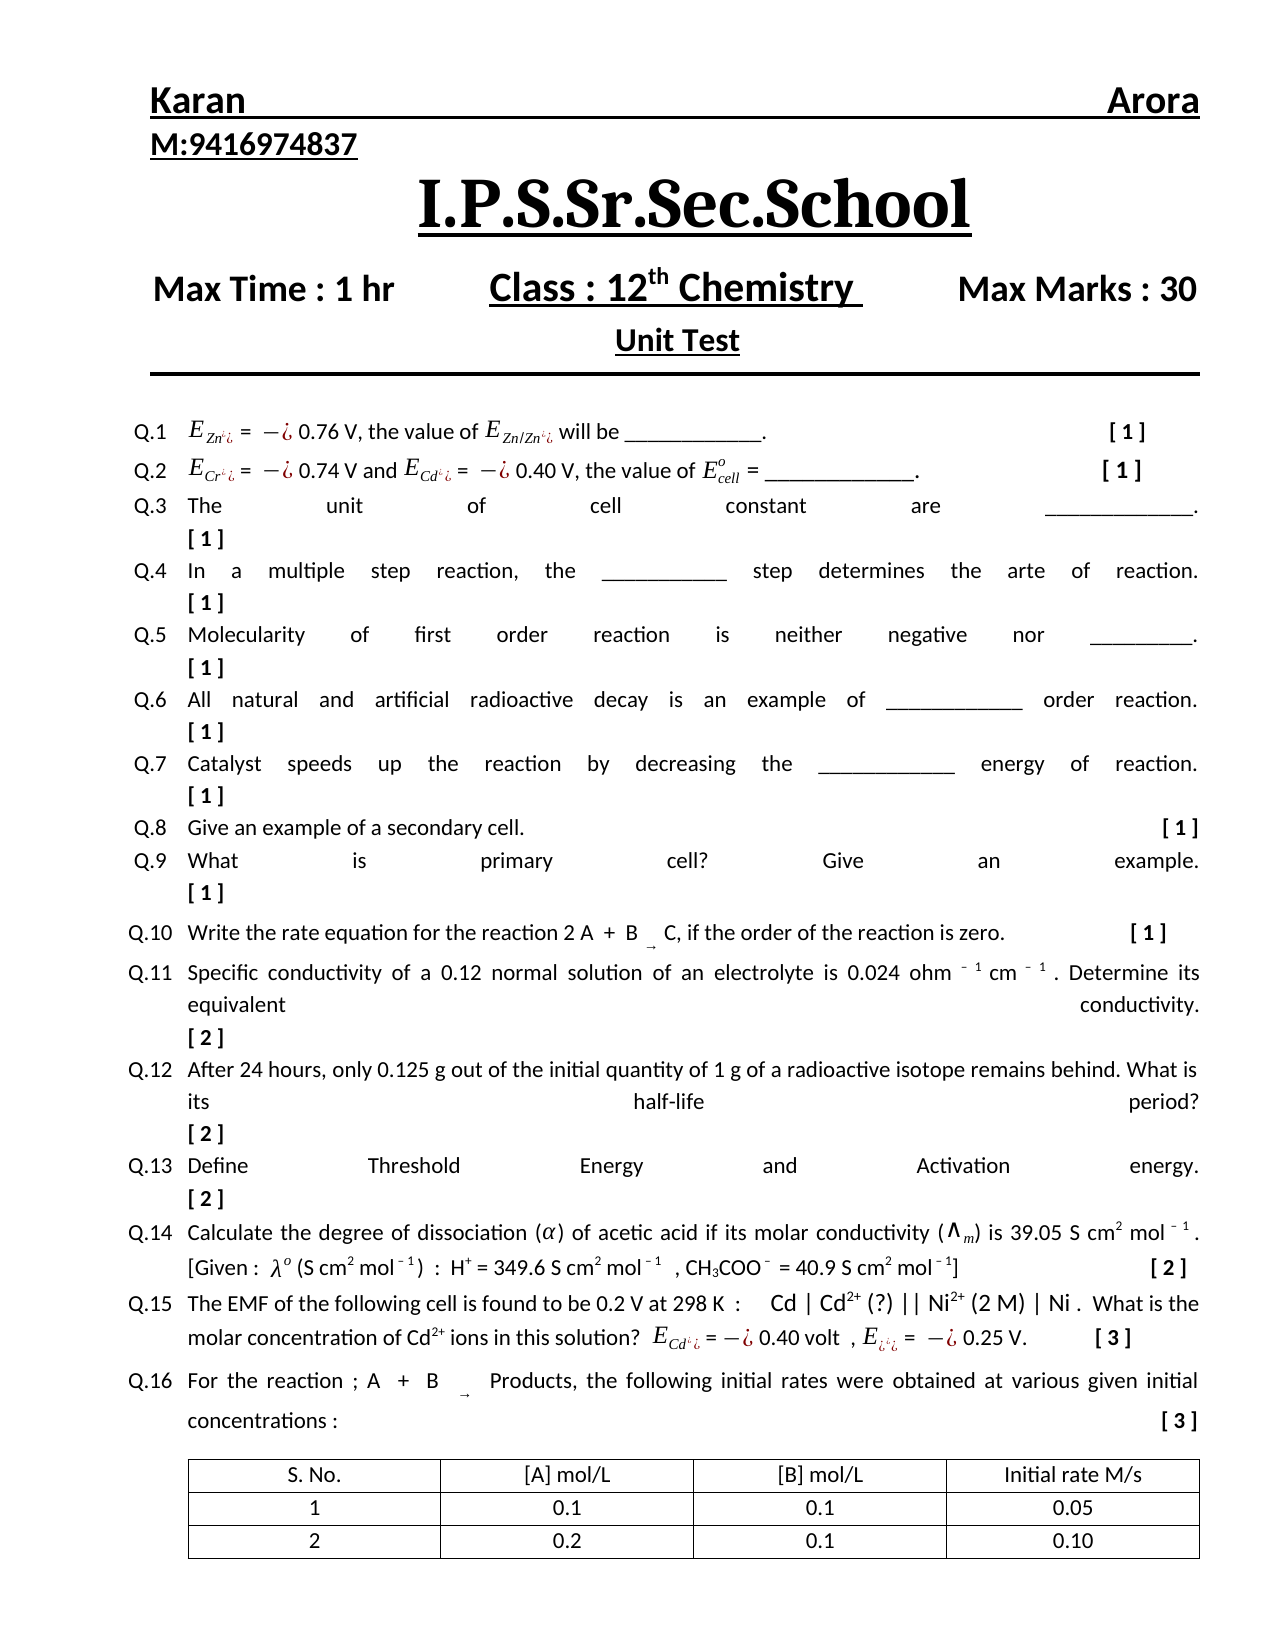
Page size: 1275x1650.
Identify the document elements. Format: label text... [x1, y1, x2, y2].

table_cell 0.1 [694, 1526, 946, 1558]
table_header S. No. [189, 1460, 440, 1492]
table_cell 0.1 [441, 1493, 693, 1525]
list Write the rate equation for the reaction 2 A + B C, if the order of the reaction is zero. [ 1 ] [150, 910, 1200, 954]
list Give an example of a secondary cell. [ 1 ] [150, 813, 1200, 842]
text I.P.S.Sr.Sec.School [150, 164, 1200, 246]
list All natural and artificial radioactive decay is an example of ____________ order reaction. [ 1 ] [150, 685, 1200, 745]
table_cell 0.05 [947, 1493, 1199, 1525]
table_cell 0.10 [947, 1526, 1199, 1558]
list Define Threshold Energy and Activation energy. [ 2 ] [150, 1152, 1200, 1212]
table_cell 2 [189, 1526, 440, 1558]
text Unit Test [150, 319, 1200, 372]
list = 0.74 V and = 0.40 V, the value of = ____________. [ 1 ] [150, 452, 1200, 487]
list Catalyst speeds up the reaction by decreasing the ____________ energy of reaction. [ 1 ] [150, 749, 1200, 809]
list = 0.76 V, the value of will be ____________. [ 1 ] [150, 415, 1200, 448]
table_cell 1 [189, 1493, 440, 1525]
text Karan Arora M:9416974837 [150, 75, 1200, 116]
text Max Time : 1 hr Class : 12th Chemistry Max Marks : 30 [150, 261, 1200, 312]
list What is primary cell? Give an example. [ 1 ] [150, 846, 1200, 906]
table_cell 0.2 [441, 1526, 693, 1558]
list Molecularity of first order reaction is neither negative nor _________. [ 1 ] [150, 620, 1200, 681]
list Specific conductivity of a 0.12 normal solution of an electrolyte is 0.024 ohm – 1 cm – 1 . Determine its equivalent conductivity. [ 2 ] [150, 958, 1200, 1051]
table_header Initial rate M/s [947, 1460, 1199, 1492]
list The EMF of the following cell is found to be 0.2 V at 298 K : Cd | Cd2+ (?) || Ni2+ (2 M) | Ni . What is the molar concentration of Cd2+ ions in this solution? = 0.40 volt , = 0.25 V. [ 3 ] [150, 1287, 1200, 1353]
list After 24 hours, only 0.125 g out of the initial quantity of 1 g of a radioactive isotope remains behind. What is its half-life period? [ 2 ] [150, 1055, 1200, 1147]
list The unit of cell constant are _____________. [ 1 ] [150, 492, 1200, 552]
list In a multiple step reaction, the ___________ step determines the arte of reaction. [ 1 ] [150, 556, 1200, 616]
list For the reaction ; A + B Products, the following initial rates were obtained at various given initial concentrations : [ 3 ] [150, 1358, 1200, 1434]
text Karan Arora M:9416974837 [150, 119, 1200, 164]
table_cell 0.1 [694, 1493, 946, 1525]
table_header [A] mol/L [441, 1460, 693, 1492]
list Calculate the degree of dissociation () of acetic acid if its molar conductivity () is 39.05 S cm2 mol – 1 . [Given : (S cm2 mol – 1 ) : H+ = 349.6 S cm2 mol – 1 , CH3COO – = 40.9 S cm2 mol – 1] [ 2 ] [150, 1216, 1200, 1283]
table_header [B] mol/L [694, 1460, 946, 1492]
